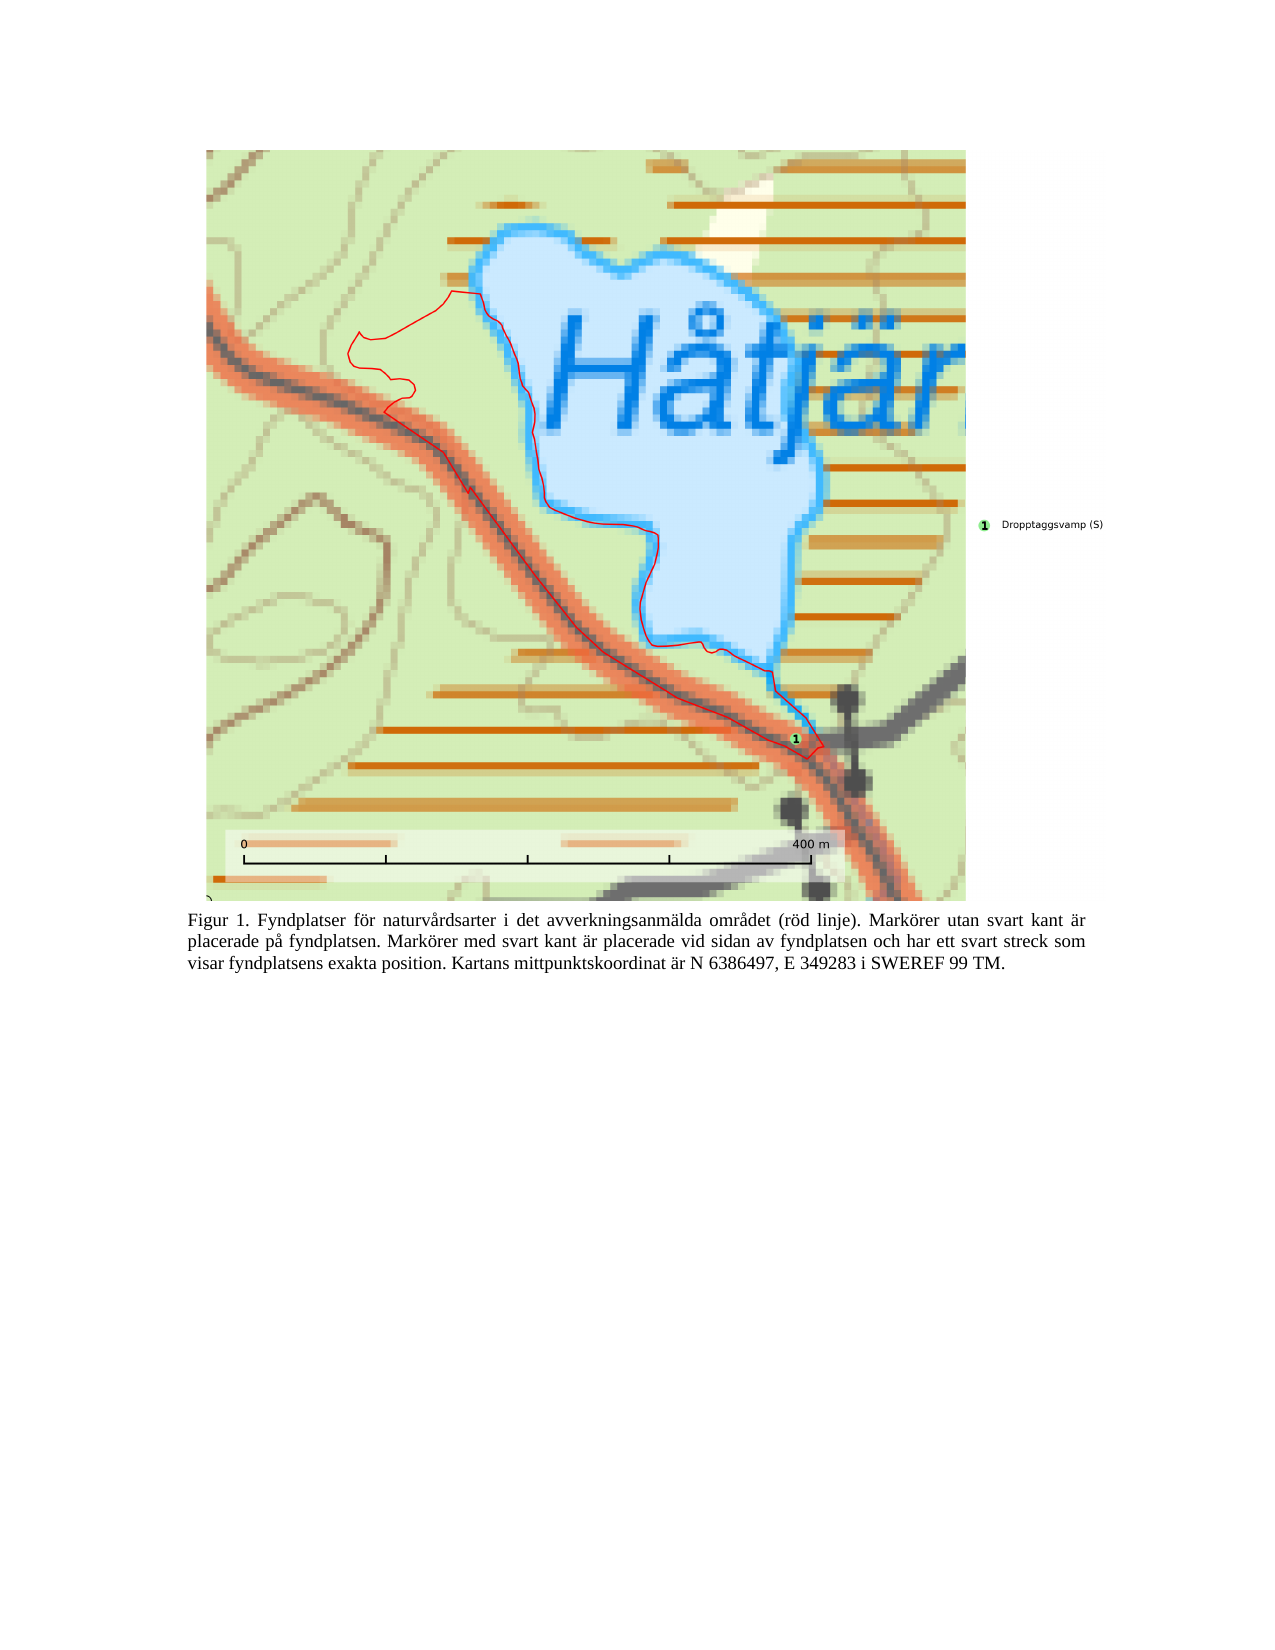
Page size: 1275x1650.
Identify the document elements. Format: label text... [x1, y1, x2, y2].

picture [206, 150, 1107, 901]
text Figur 1. Fyndplatser för naturvårdsarter i det avverkningsanmälda området (röd linje). Markörer utan svart kant är placerade på fyndplatsen. Markörer med svart kant är placerade vid sidan av fyndplatsen och har ett svart streck som visar fyndplatsens exakta position. Kartans mittpunktskoordinat är N 6386497, E 349283 i SWEREF 99 TM. [187, 909, 1087, 973]
